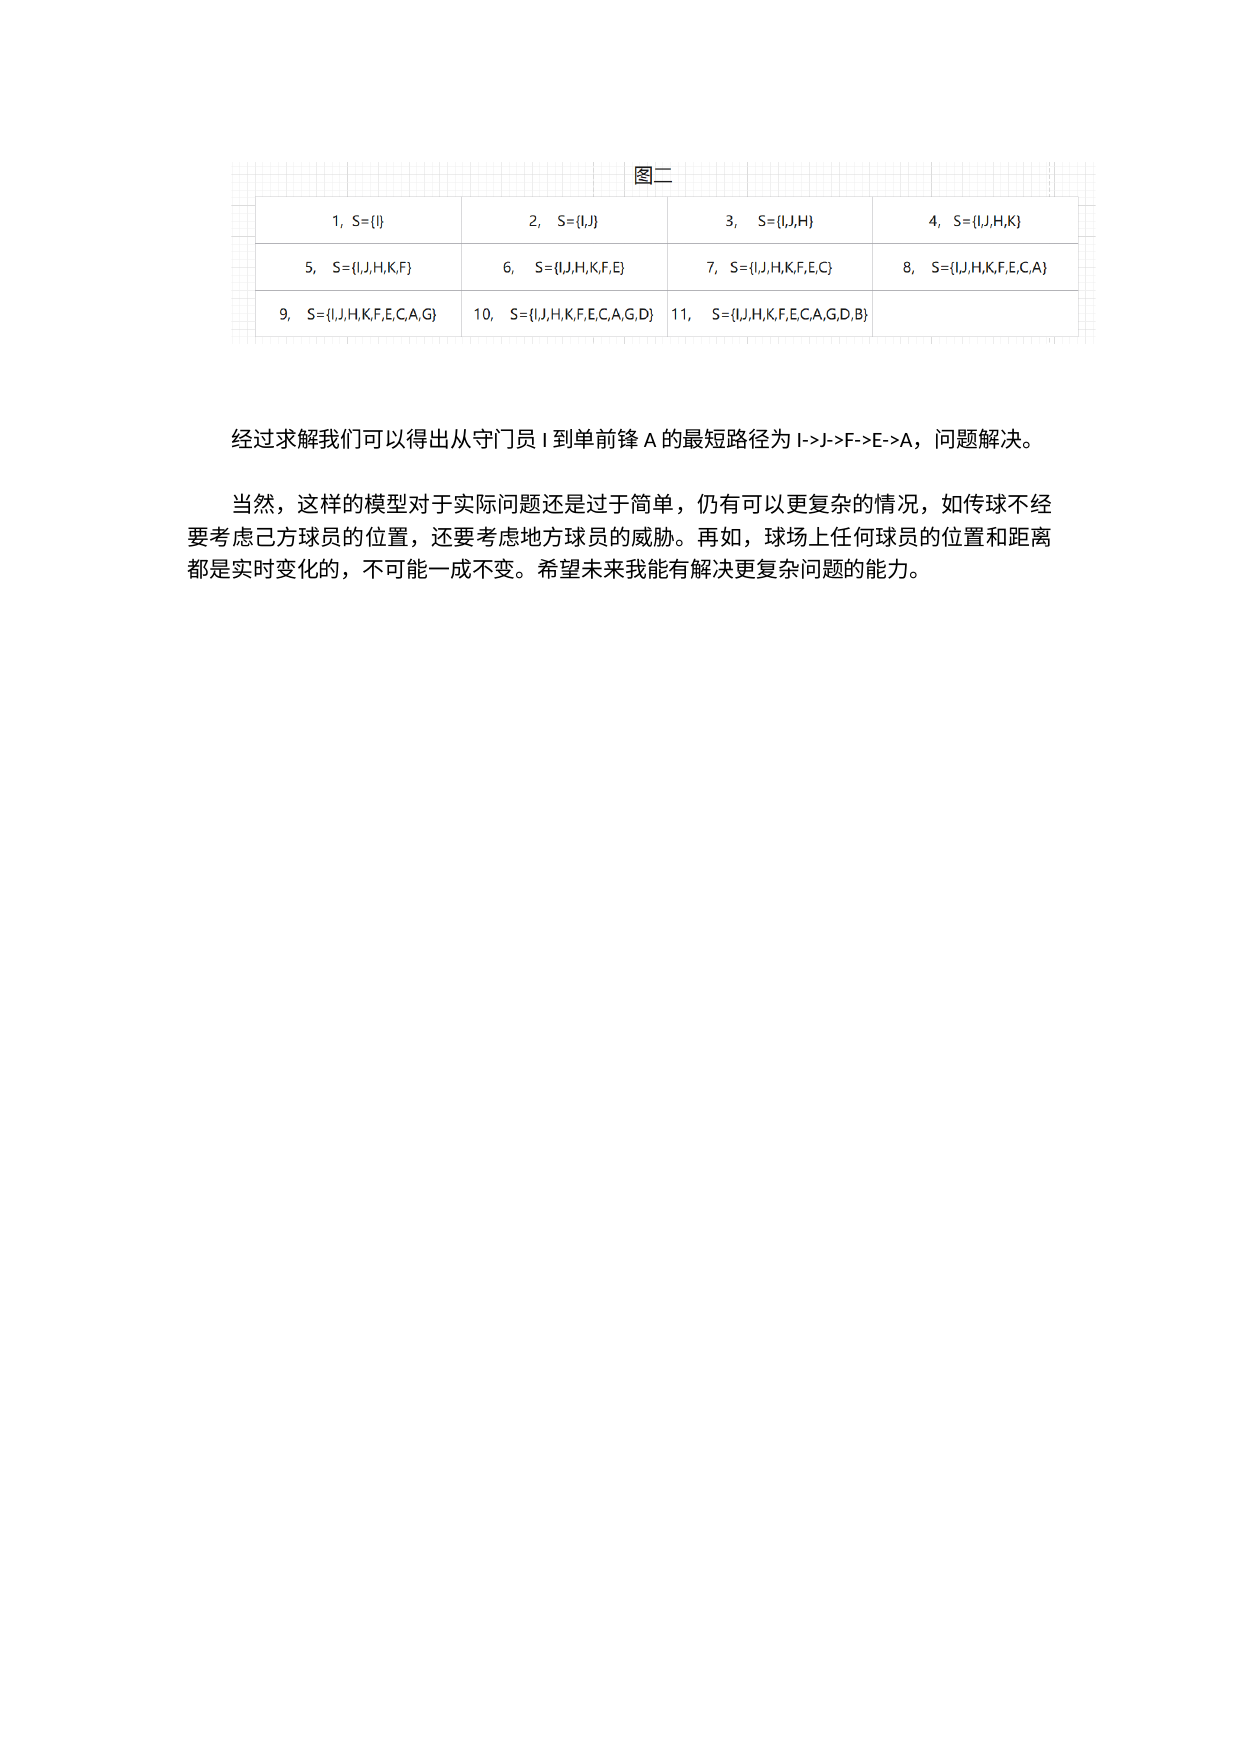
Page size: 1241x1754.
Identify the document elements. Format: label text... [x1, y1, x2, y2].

list 当然，这样的模型对于实际问题还是过于简单，仍有可以更复杂的情况，如传球不经要考虑己方球员的位置，还要考虑地方球员的威胁。再如，球场上任何球员的位置和距离都是实时变化的，不可能一成不变。希望未来我能有解决更复杂问题的能力。 [187, 487, 1053, 584]
list 经过求解我们可以得出从守门员I到单前锋A的最短路径为I->J->F->E->A，问题解决。 [187, 422, 1053, 454]
picture [231, 162, 1096, 344]
